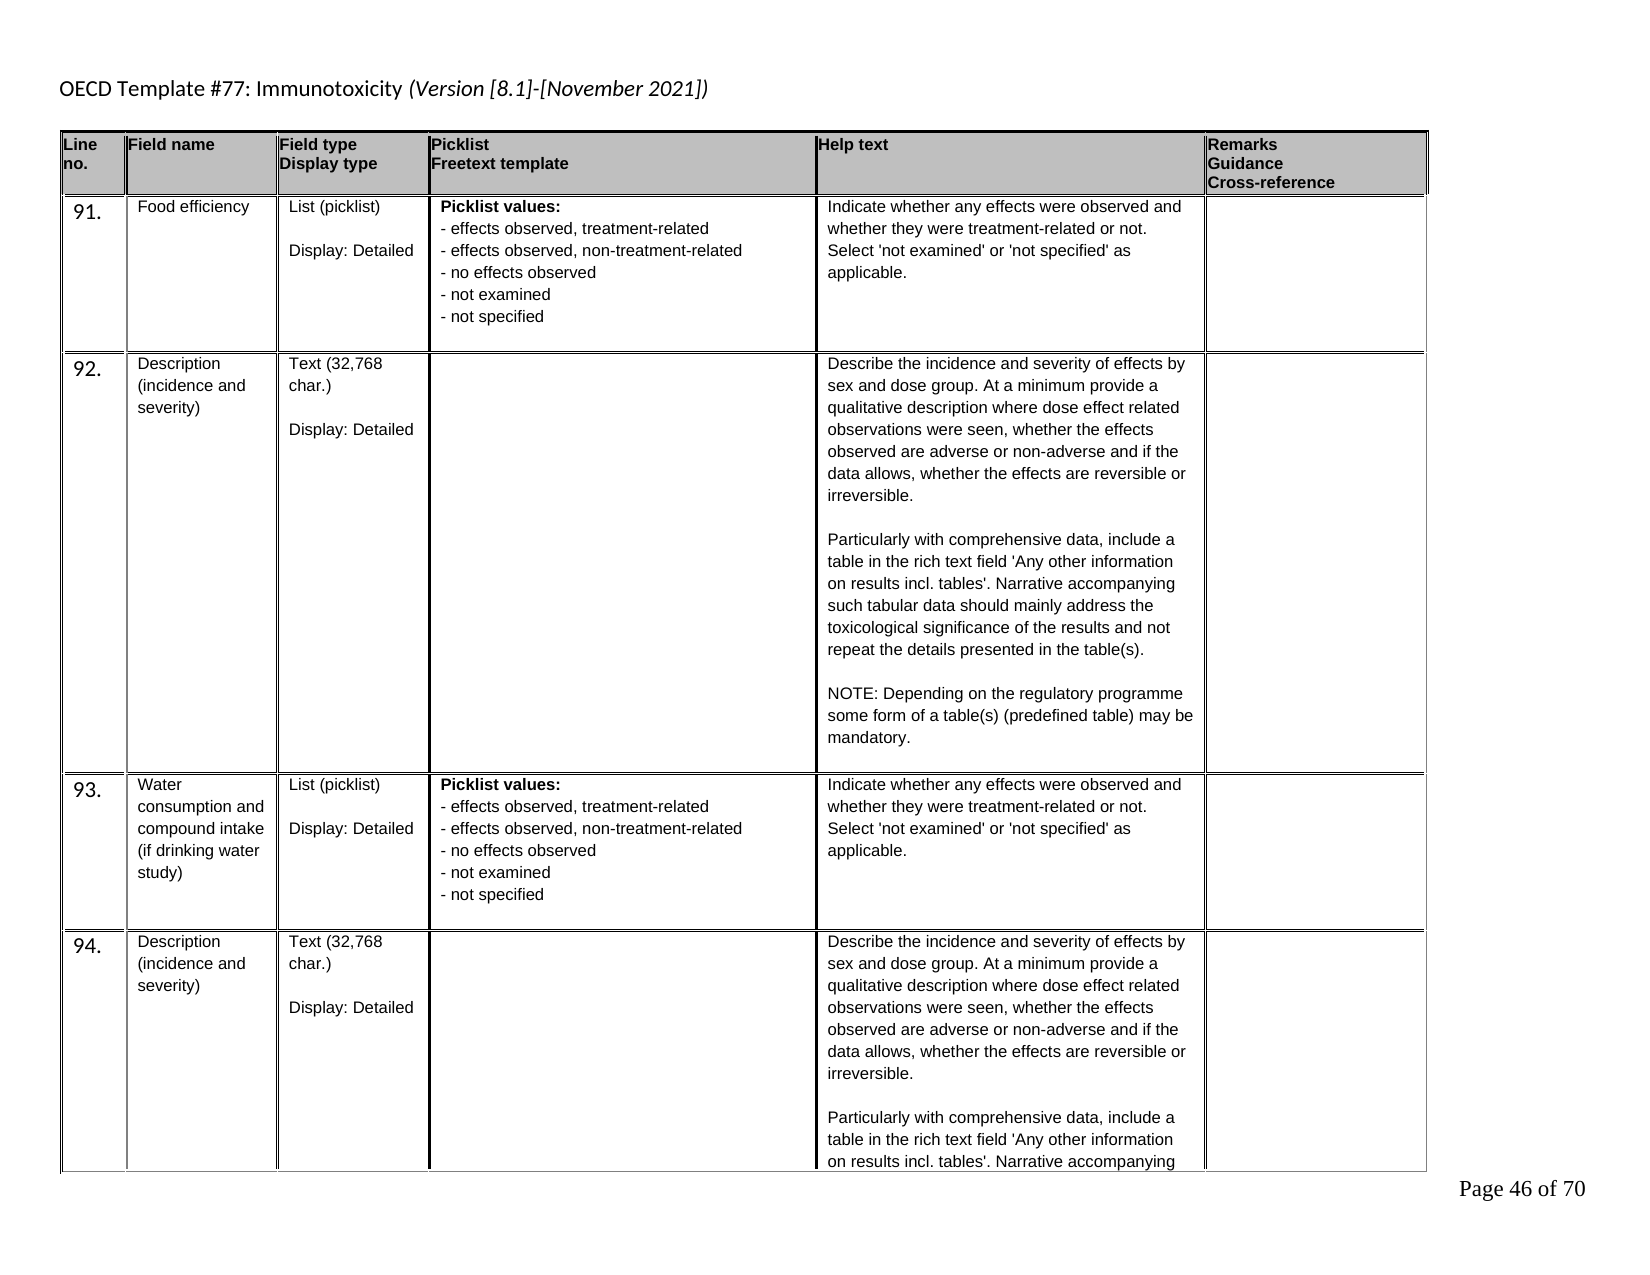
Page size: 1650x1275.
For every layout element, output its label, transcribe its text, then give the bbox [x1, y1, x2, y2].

table_cell [61, 194, 126, 351]
table_cell Picklist values: - effects observed, treatment-related - effects observed, non-treatment-related - no effects observed - not examined - not specified [431, 775, 815, 928]
table_cell Picklist values: - effects observed, treatment-related - effects observed, non-treatment-related - no effects observed - not examined - not specified [431, 197, 815, 351]
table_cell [816, 932, 1206, 1171]
table_header Picklist Freetext template [429, 133, 816, 194]
table_cell [431, 354, 815, 771]
table_cell Text (32,768 char.) Display: Detailed [279, 354, 428, 771]
table_cell Indicate whether any effects were observed and whether they were treatment-related or not. Select 'not examined' or 'not specified' as applicable. [818, 775, 1204, 928]
table_header Remarks Guidance Cross-reference [1206, 133, 1426, 194]
table_header Help text [816, 133, 1206, 194]
table_header Line no. [63, 132, 126, 194]
table_header Field type Display type [278, 132, 429, 194]
table_cell Indicate whether any effects were observed and whether they were treatment-related or not. Select 'not examined' or 'not specified' as applicable. [818, 197, 1204, 351]
table_cell [63, 771, 124, 928]
table_cell [429, 932, 816, 1171]
table_cell [61, 351, 126, 771]
table_cell Description (incidence and severity) [126, 932, 277, 1171]
table_cell Description (incidence and severity) [128, 354, 276, 771]
table_cell Water consumption and compound intake (if drinking water study) [128, 775, 276, 928]
table_cell [1206, 194, 1427, 351]
table_cell [1206, 351, 1427, 771]
table_cell [1206, 929, 1426, 1171]
table_header Field name [126, 133, 277, 194]
table_cell [63, 929, 126, 1171]
table_cell Text (32,768 char.) Display: Detailed [278, 932, 429, 1171]
table_cell Food efficiency [128, 197, 276, 351]
table_cell List (picklist) Display: Detailed [279, 775, 428, 928]
table_cell [1207, 771, 1426, 928]
table_cell List (picklist) Display: Detailed [279, 197, 428, 351]
